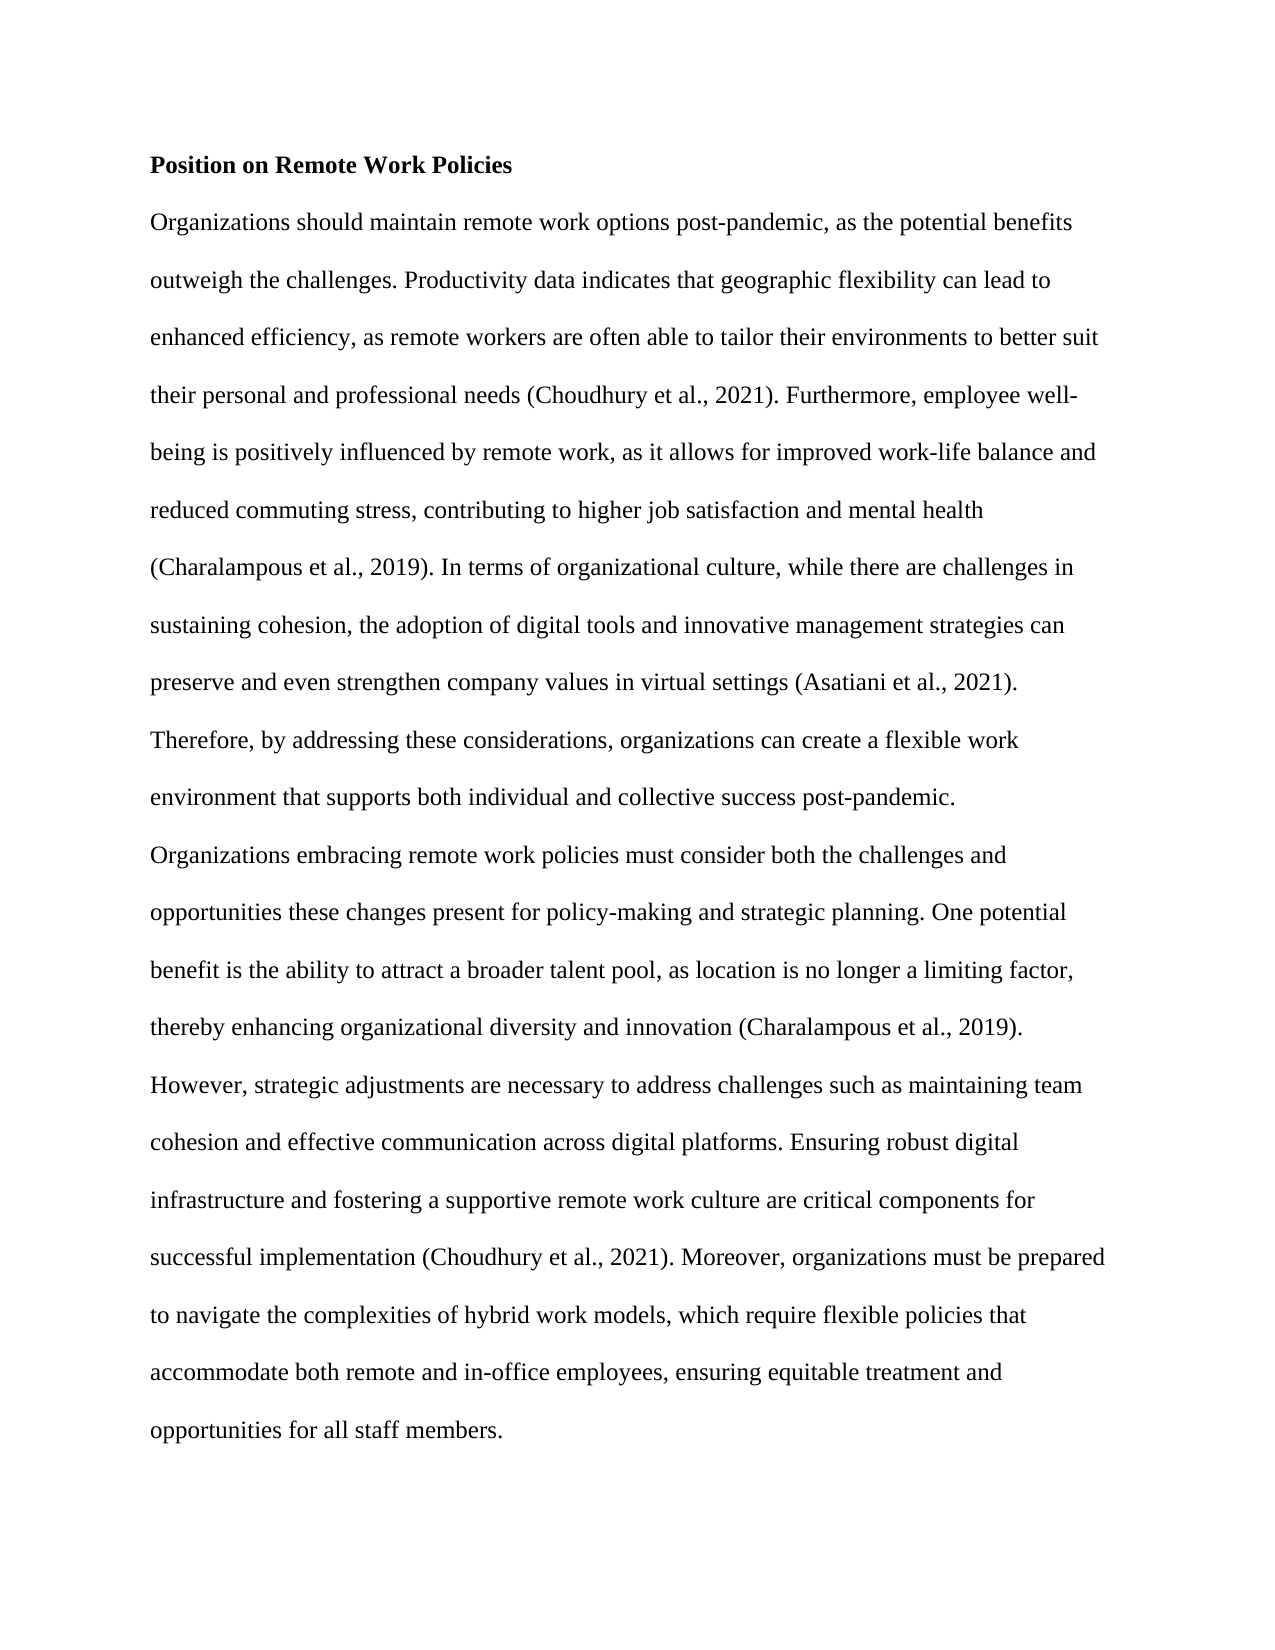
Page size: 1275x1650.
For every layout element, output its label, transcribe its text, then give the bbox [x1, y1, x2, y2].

text Organizations embracing remote work policies must consider both the challenges and opportunities these changes present for policy-making and strategic planning. One potential benefit is the ability to attract a broader talent pool, as location is no longer a limiting factor, thereby enhancing organizational diversity and innovation (Charalampous et al., 2019). However, strategic adjustments are necessary to address challenges such as maintaining team cohesion and effective communication across digital platforms. Ensuring robust digital infrastructure and fostering a supportive remote work culture are critical components for successful implementation (Choudhury et al., 2021). Moreover, organizations must be prepared to navigate the complexities of hybrid work models, which require flexible policies that accommodate both remote and in-office employees, ensuring equitable treatment and opportunities for all staff members. [150, 840, 1125, 1444]
text Organizations should maintain remote work options post-pandemic, as the potential benefits outweigh the challenges. Productivity data indicates that geographic flexibility can lead to enhanced efficiency, as remote workers are often able to tailor their environments to better suit their personal and professional needs (Choudhury et al., 2021). Furthermore, employee well-being is positively influenced by remote work, as it allows for improved work-life balance and reduced commuting stress, contributing to higher job satisfaction and mental health (Charalampous et al., 2019). In terms of organizational culture, while there are challenges in sustaining cohesion, the adoption of digital tools and innovative management strategies can preserve and even strengthen company values in virtual settings (Asatiani et al., 2021). Therefore, by addressing these considerations, organizations can create a flexible work environment that supports both individual and collective success post-pandemic. [150, 207, 1125, 811]
subtitle Position on Remote Work Policies [150, 150, 1125, 179]
